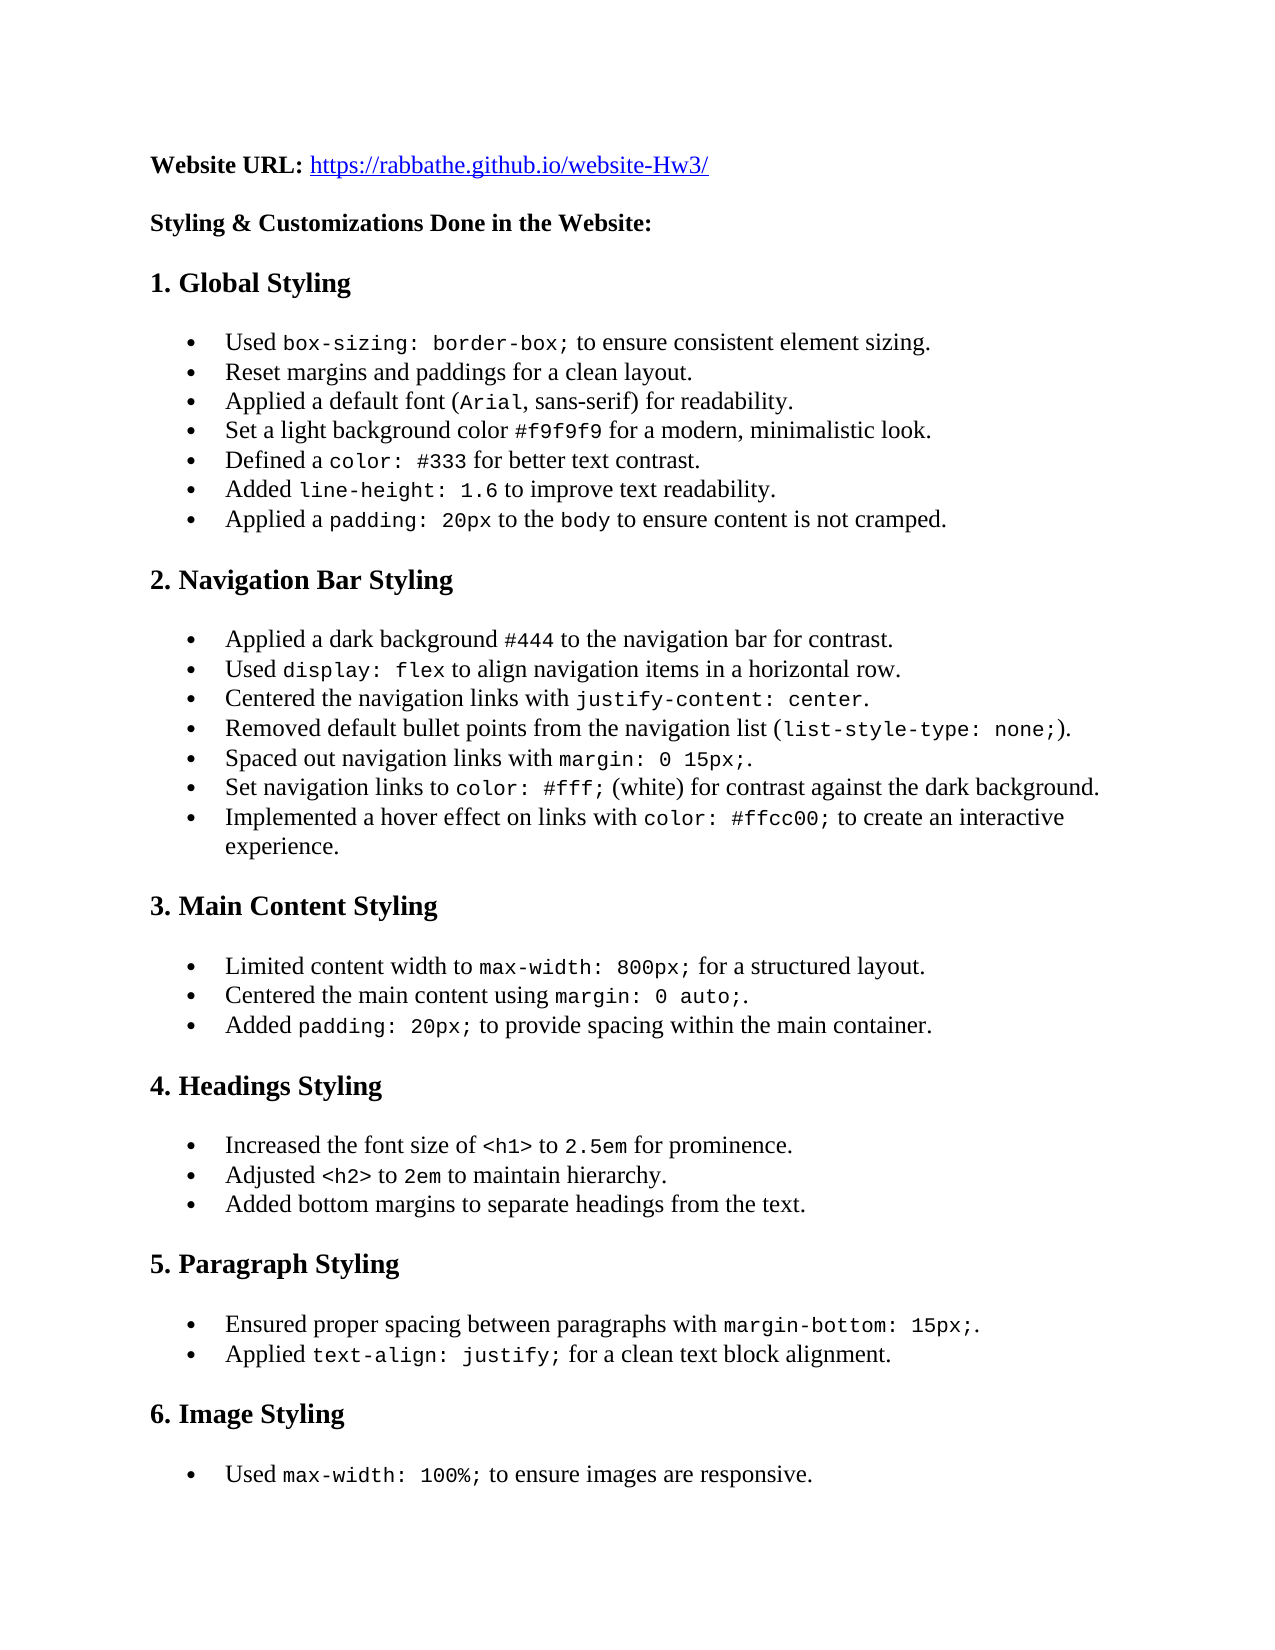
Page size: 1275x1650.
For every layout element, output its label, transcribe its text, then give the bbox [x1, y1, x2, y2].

text Website URL: https://rabbathe.github.io/website-Hw3/ [150, 150, 1125, 179]
text Styling & Customizations Done in the Website: [150, 208, 1125, 237]
list Applied a dark background #444 to the navigation bar for contrast. [187, 624, 1125, 654]
text 1. Global Styling [150, 266, 1125, 298]
list Set navigation links to color: #fff; (white) for contrast against the dark background. [187, 772, 1125, 802]
list Centered the navigation links with justify-content: center. [187, 683, 1125, 713]
list Centered the main content using margin: 0 auto;. [187, 981, 1125, 1010]
list Increased the font size of <h1> to 2.5em for prominence. [187, 1130, 1125, 1160]
text 4. Headings Styling [150, 1069, 1125, 1101]
list Limited content width to max-width: 800px; for a structured layout. [187, 951, 1125, 981]
list Spaced out navigation links with margin: 0 15px;. [187, 743, 1125, 772]
list Defined a color: #333 for better text contrast. [187, 445, 1125, 474]
list Added bottom margins to separate headings from the text. [187, 1189, 1125, 1218]
list Removed default bullet points from the navigation list (list-style-type: none;). [187, 713, 1125, 743]
list Applied text-align: justify; for a clean text block alignment. [187, 1339, 1125, 1368]
list Applied a default font (Arial, sans-serif) for readability. [187, 386, 1125, 415]
list Used box-sizing: border-box; to ensure consistent element sizing. [187, 327, 1125, 357]
list Added line-height: 1.6 to improve text readability. [187, 474, 1125, 504]
list Set a light background color #f9f9f9 for a modern, minimalistic look. [187, 415, 1125, 445]
list Used display: flex to align navigation items in a horizontal row. [187, 654, 1125, 683]
list Adjusted <h2> to 2em to maintain hierarchy. [187, 1160, 1125, 1189]
text 5. Paragraph Styling [150, 1247, 1125, 1280]
list Used max-width: 100%; to ensure images are responsive. [187, 1459, 1125, 1488]
list Applied a padding: 20px to the body to ensure content is not cramped. [187, 504, 1125, 534]
text 2. Navigation Bar Styling [150, 563, 1125, 595]
text 3. Main Content Styling [150, 889, 1125, 922]
list Implemented a hover effect on links with color: #ffcc00; to create an interactive experience. [187, 802, 1125, 860]
text 6. Image Styling [150, 1397, 1125, 1430]
list Ensured proper spacing between paragraphs with margin-bottom: 15px;. [187, 1309, 1125, 1339]
list Reset margins and paddings for a clean layout. [187, 357, 1125, 386]
list Added padding: 20px; to provide spacing within the main container. [187, 1010, 1125, 1040]
